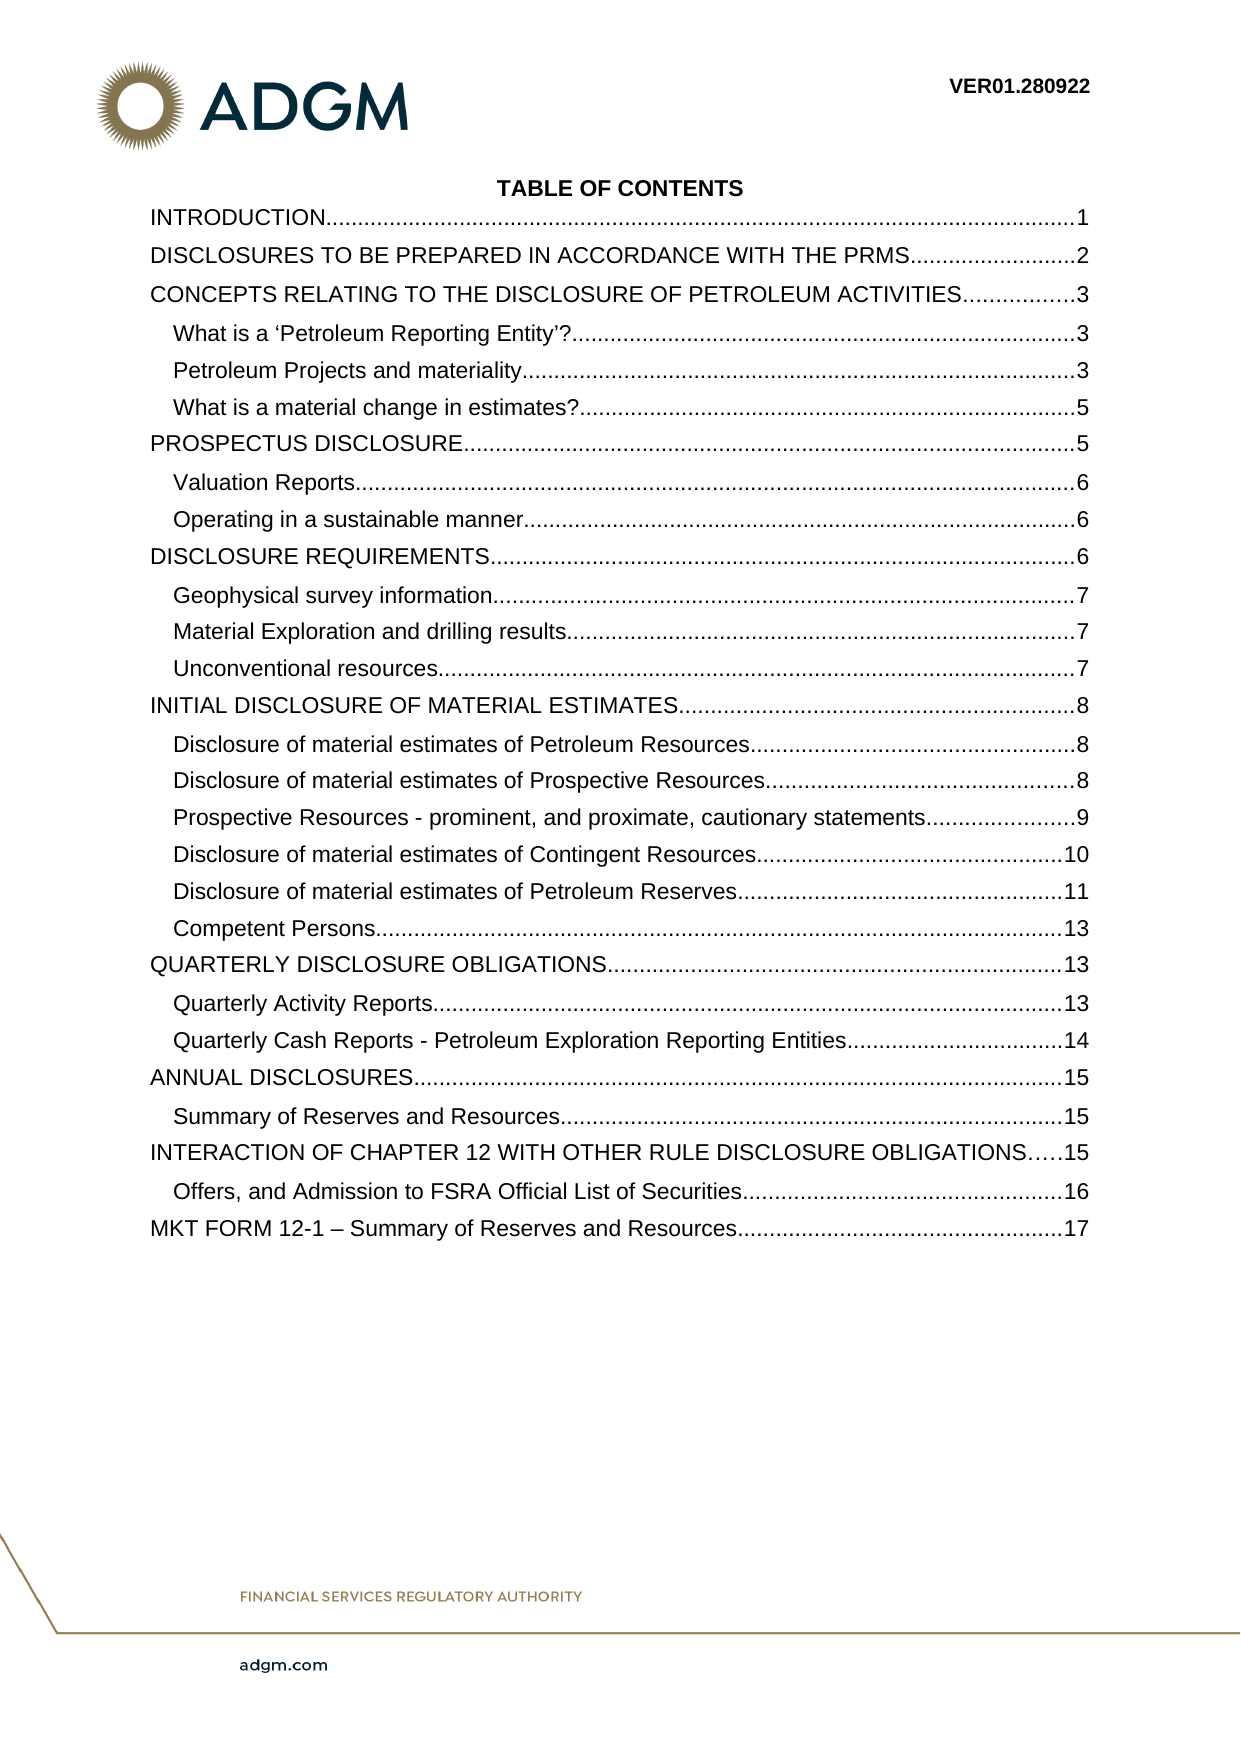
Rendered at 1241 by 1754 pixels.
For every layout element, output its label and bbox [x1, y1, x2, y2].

picture [0, 1444, 1241, 1753]
picture [96, 61, 408, 151]
